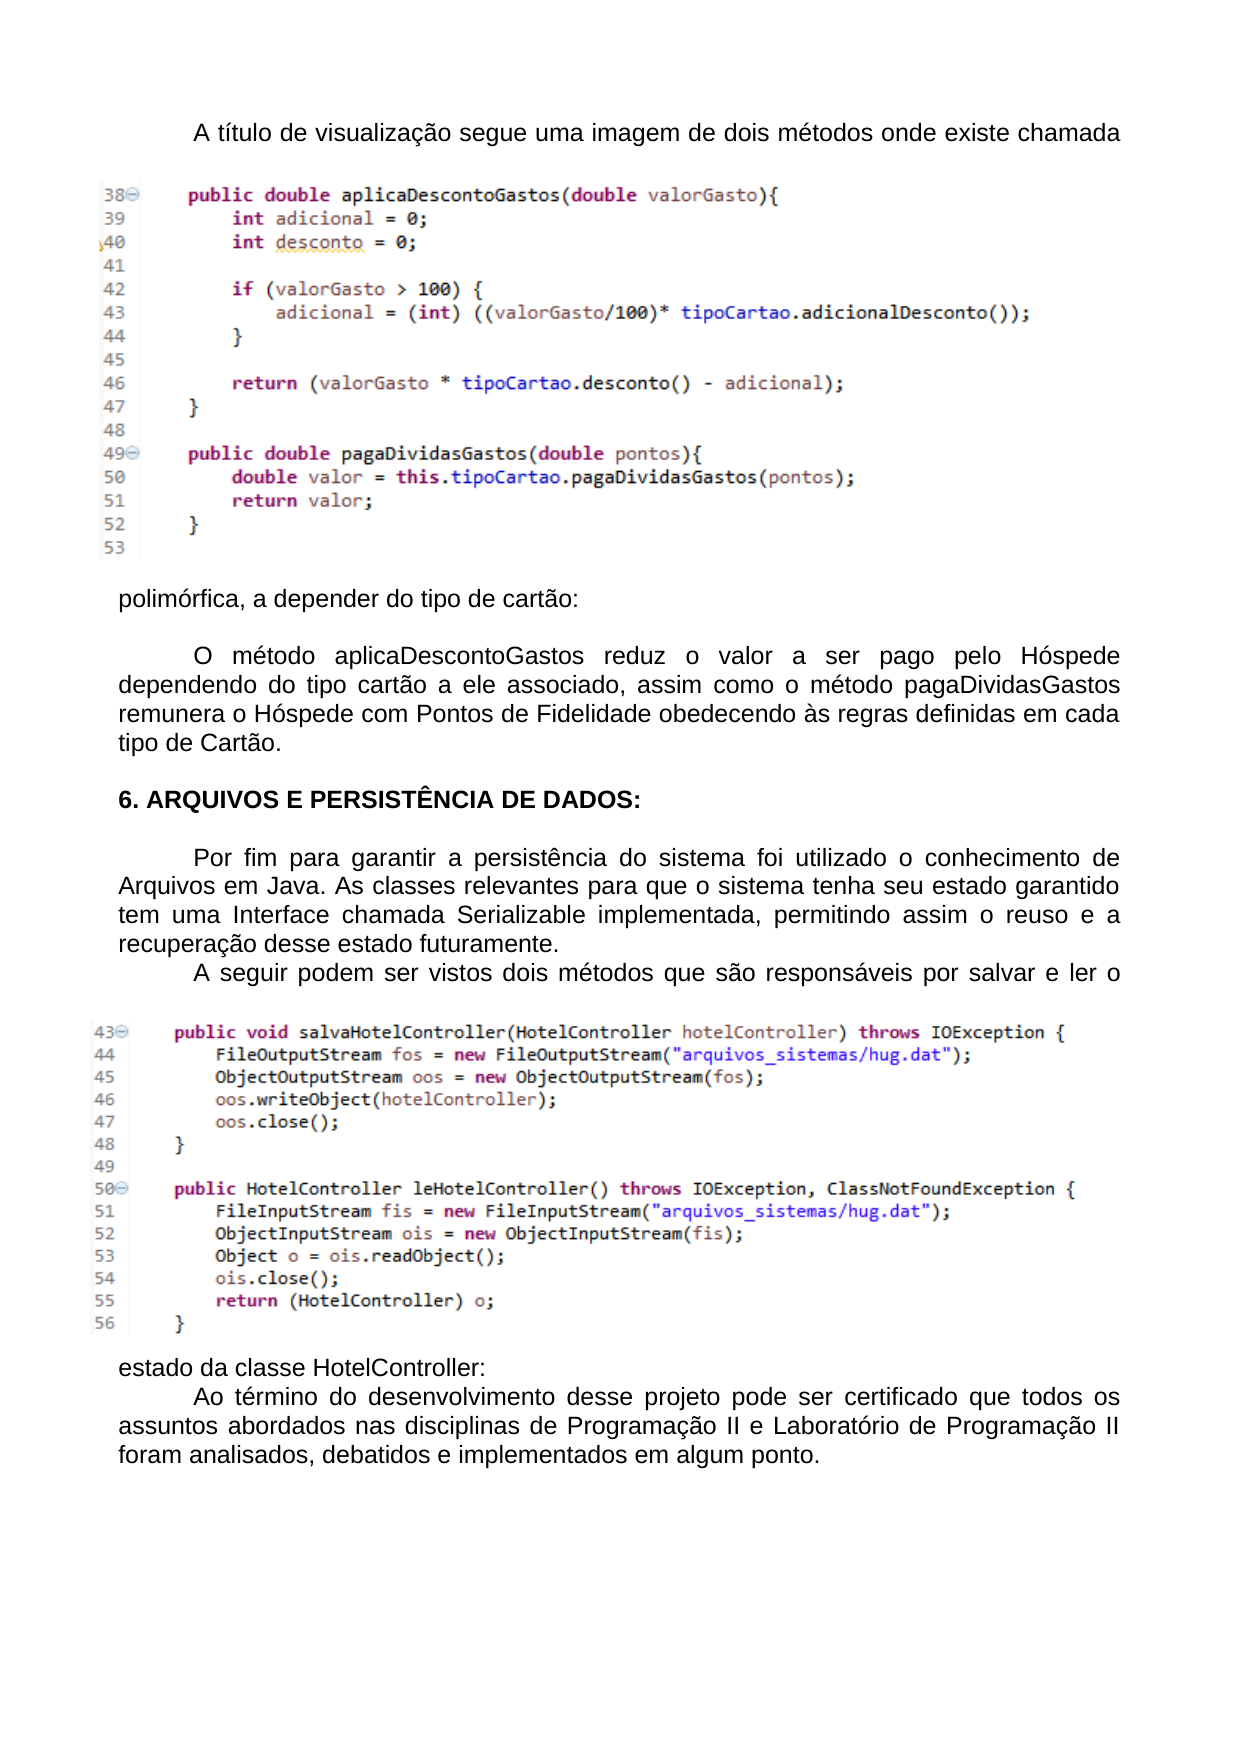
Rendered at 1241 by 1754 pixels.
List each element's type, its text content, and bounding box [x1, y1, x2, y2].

text Por fim para garantir a persistência do sistema foi utilizado o conhecimento de Arquivos em Java. As classes relevantes para que o sistema tenha seu estado garantido tem uma Interface chamada Serializable implementada, permitindo assim o reuso e a recuperação desse estado futuramente. [118, 842, 1122, 957]
picture [90, 1020, 1094, 1335]
picture [99, 179, 1040, 565]
text Ao término do desenvolvimento desse projeto pode ser certificado que todos os assuntos abordados nas disciplinas de Programação II e Laboratório de Programação II foram analisados, debatidos e implementados em algum ponto. [118, 1382, 1122, 1468]
text O método aplicaDescontoGastos reduz o valor a ser pago pelo Hóspede dependendo do tipo cartão a ele associado, assim como o método pagaDividasGastos remunera o Hóspede com Pontos de Fidelidade obedecendo às regras definidas em cada tipo de Cartão. [118, 641, 1122, 756]
text 6. ARQUIVOS E PERSISTÊNCIA DE DADOS: [118, 785, 1122, 814]
